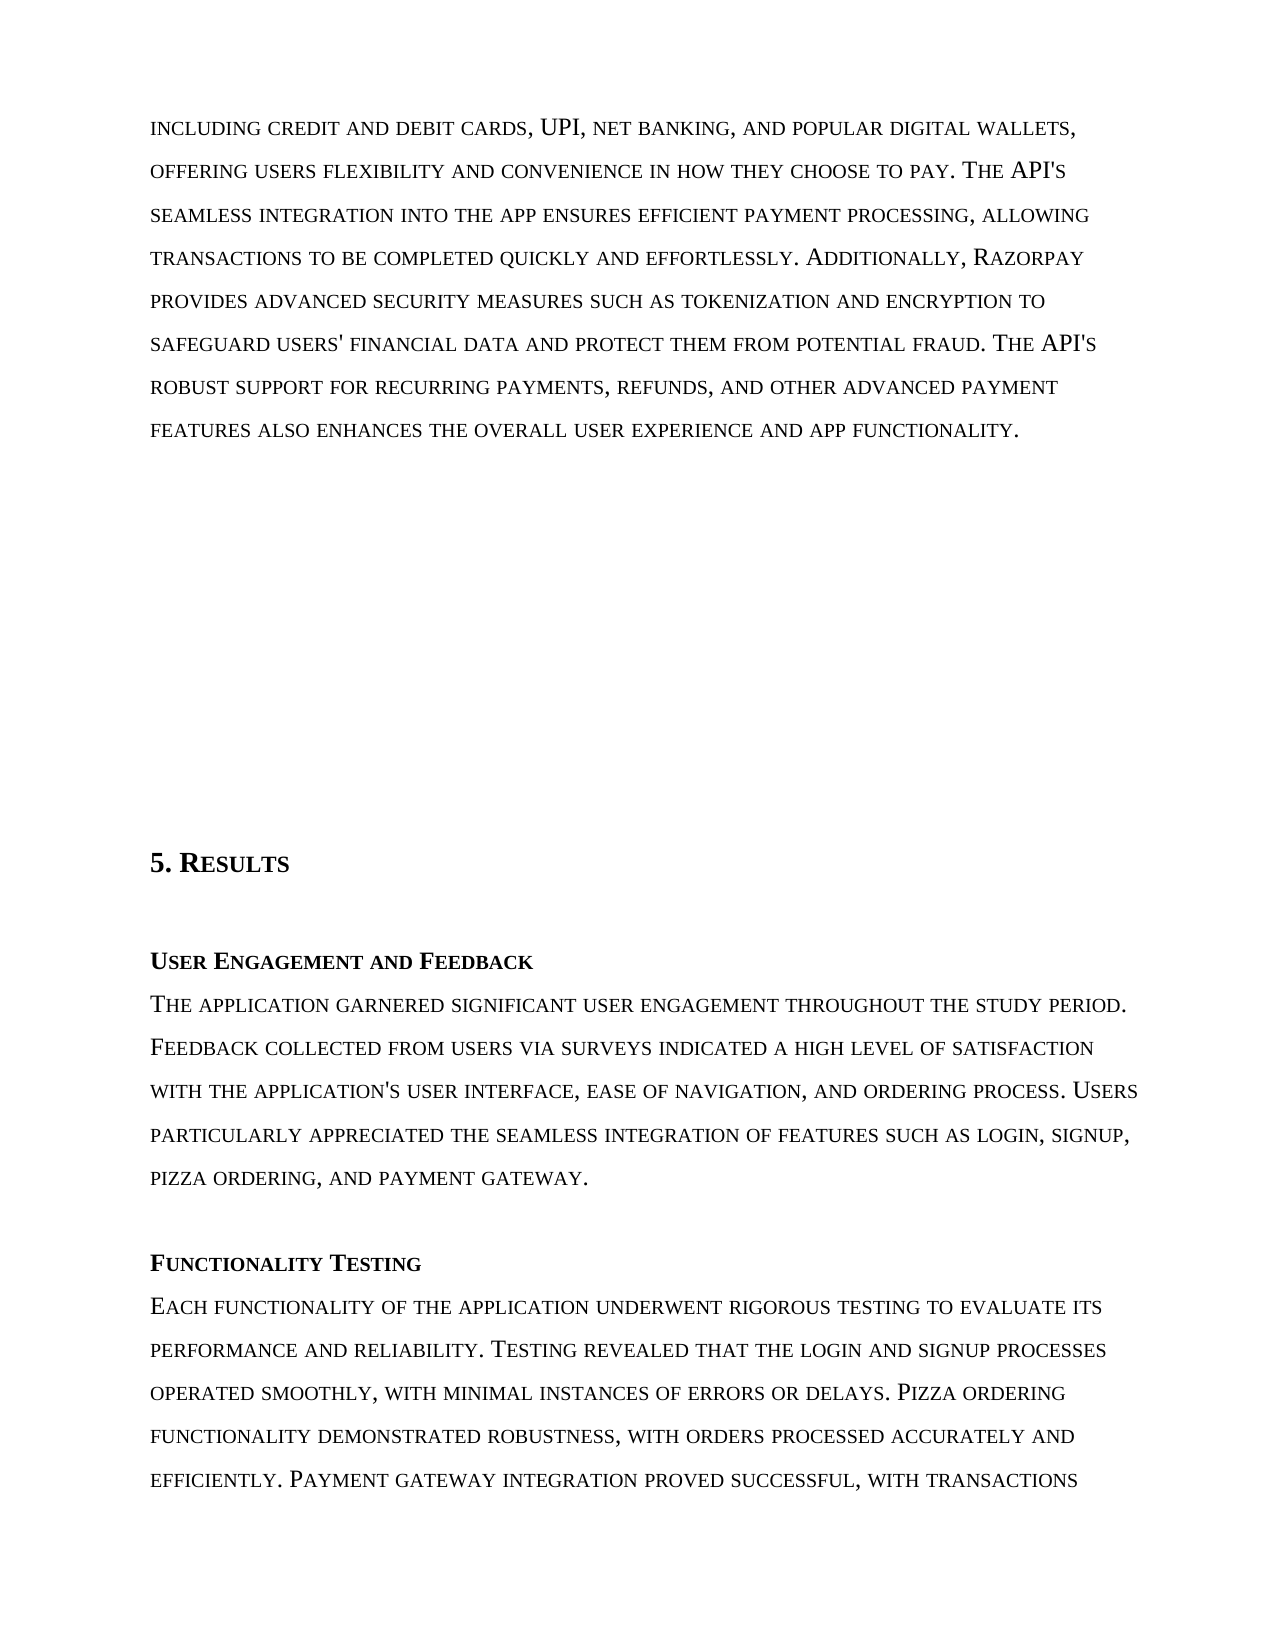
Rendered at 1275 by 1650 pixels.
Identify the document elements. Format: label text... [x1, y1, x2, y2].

text The application garnered significant user engagement throughout the study period. Feedback collected from users via surveys indicated a high level of satisfaction with the application's user interface, ease of navigation, and ordering process. Users particularly appreciated the seamless integration of features such as login, signup, pizza ordering, and payment gateway. [150, 989, 1144, 1191]
text User Engagement and Feedback [150, 946, 1144, 975]
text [150, 1291, 1144, 1492]
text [150, 112, 1144, 443]
text 5. Results [150, 846, 1144, 879]
text Functionality Testing [150, 1248, 1144, 1277]
